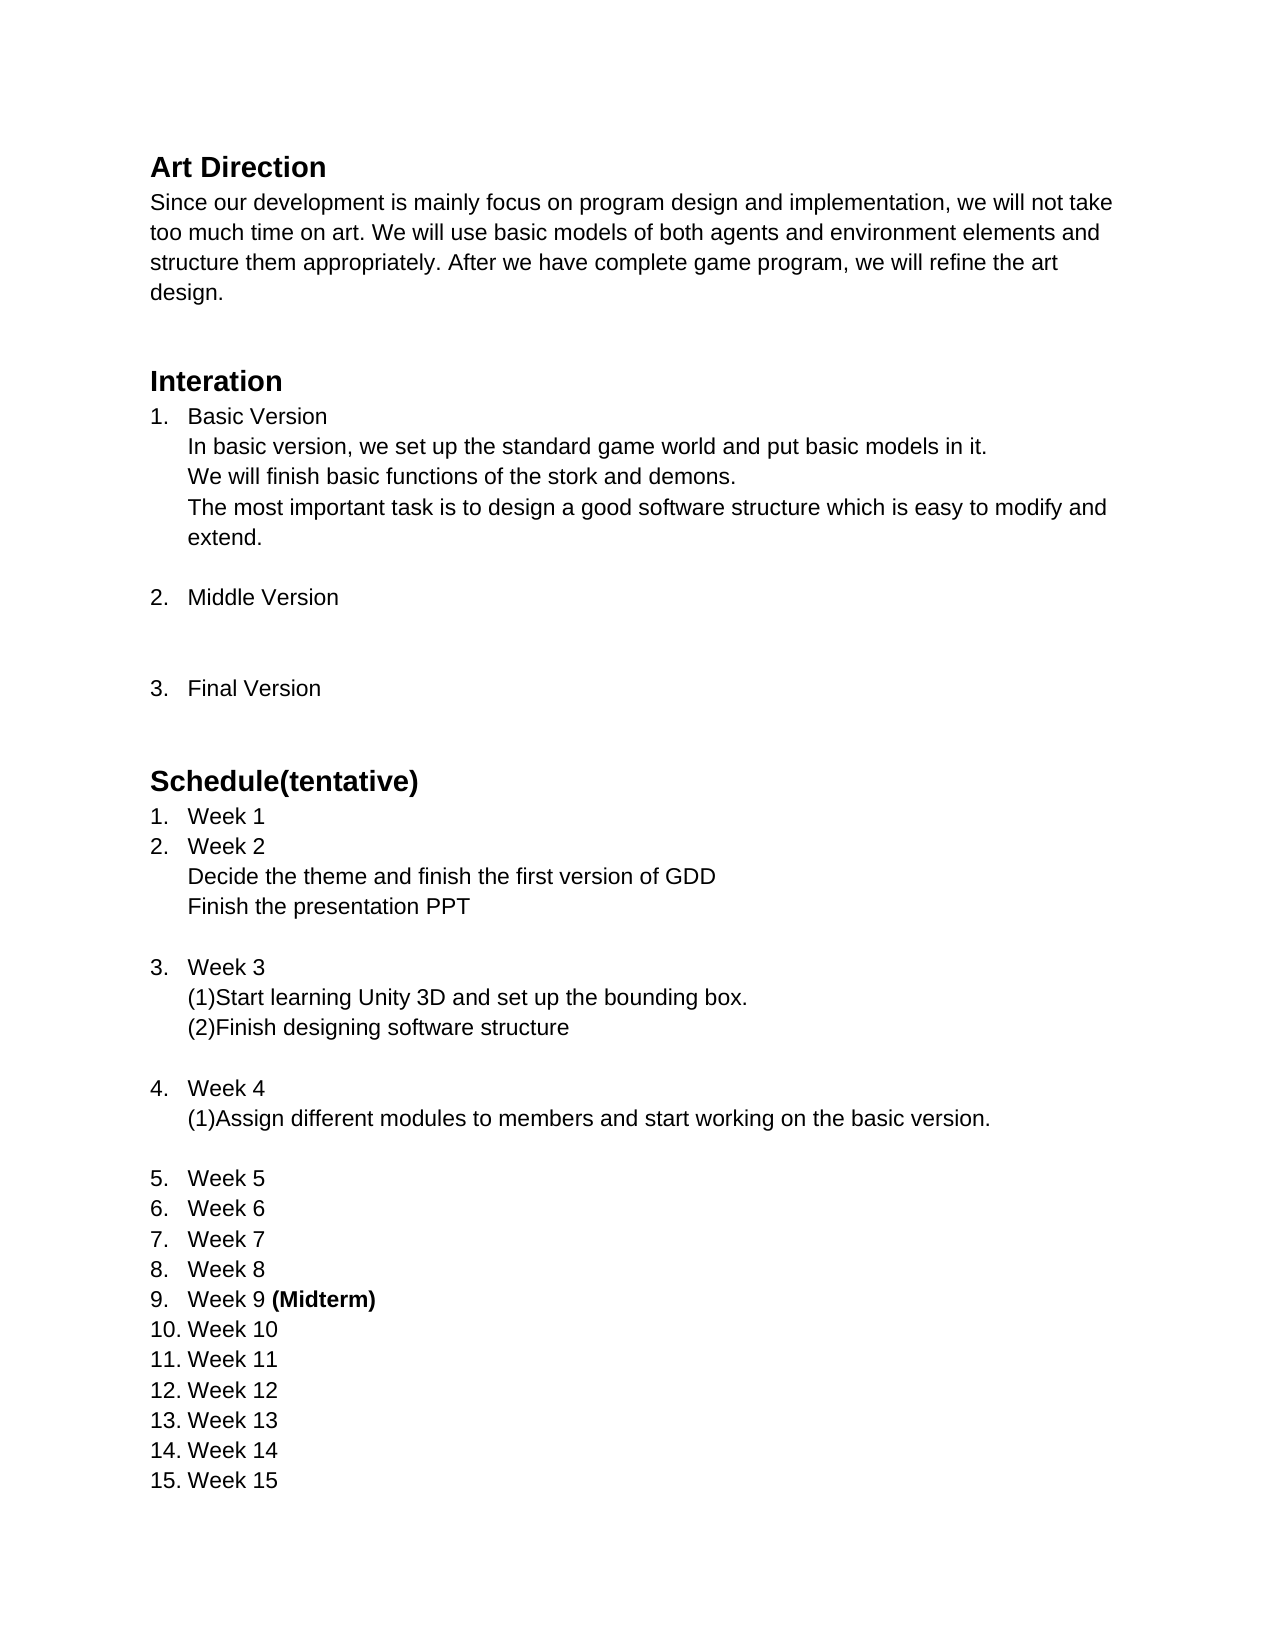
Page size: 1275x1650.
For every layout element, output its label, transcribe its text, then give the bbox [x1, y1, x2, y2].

list Finish the presentation PPT [187, 893, 1125, 920]
list Final Version [150, 675, 1125, 701]
list Week 15 [150, 1467, 1125, 1494]
list The most important task is to design a good software structure which is easy to modify and extend. [187, 493, 1125, 550]
text Interation [150, 364, 1125, 398]
text (1)Assign different modules to members and start working on the basic version. [187, 1105, 1125, 1131]
text Since our development is mainly focus on program design and implementation, we will not take too much time on art. We will use basic models of both agents and environment elements and structure them appropriately. After we have complete game program, we will refine the art design. [150, 188, 1125, 306]
list Week 1 [150, 803, 1125, 829]
list Week 8 [150, 1256, 1125, 1282]
list Decide the theme and finish the first version of GDD [187, 863, 1125, 889]
list Basic Version [150, 403, 1125, 429]
list Week 7 [150, 1226, 1125, 1252]
list Middle Version [150, 584, 1125, 611]
text Schedule(tentative) [150, 764, 1125, 798]
list In basic version, we set up the standard game world and put basic models in it. [187, 433, 1125, 459]
list Week 9 (Midterm) [150, 1286, 1125, 1312]
list Week 10 [150, 1316, 1125, 1343]
list (2)Finish designing software structure [187, 1014, 1125, 1041]
list Week 2 [150, 833, 1125, 859]
list Week 4 [150, 1074, 1125, 1101]
list Week 6 [150, 1195, 1125, 1222]
list Week 12 [150, 1377, 1125, 1403]
list Week 5 [150, 1165, 1125, 1192]
text Art Direction [150, 150, 1125, 183]
list Week 13 [150, 1407, 1125, 1433]
list We will finish basic functions of the stork and demons. [187, 463, 1125, 490]
list Week 14 [150, 1437, 1125, 1463]
list (1)Start learning Unity 3D and set up the bounding box. [187, 984, 1125, 1010]
list Week 3 [150, 954, 1125, 980]
list Week 11 [150, 1346, 1125, 1373]
